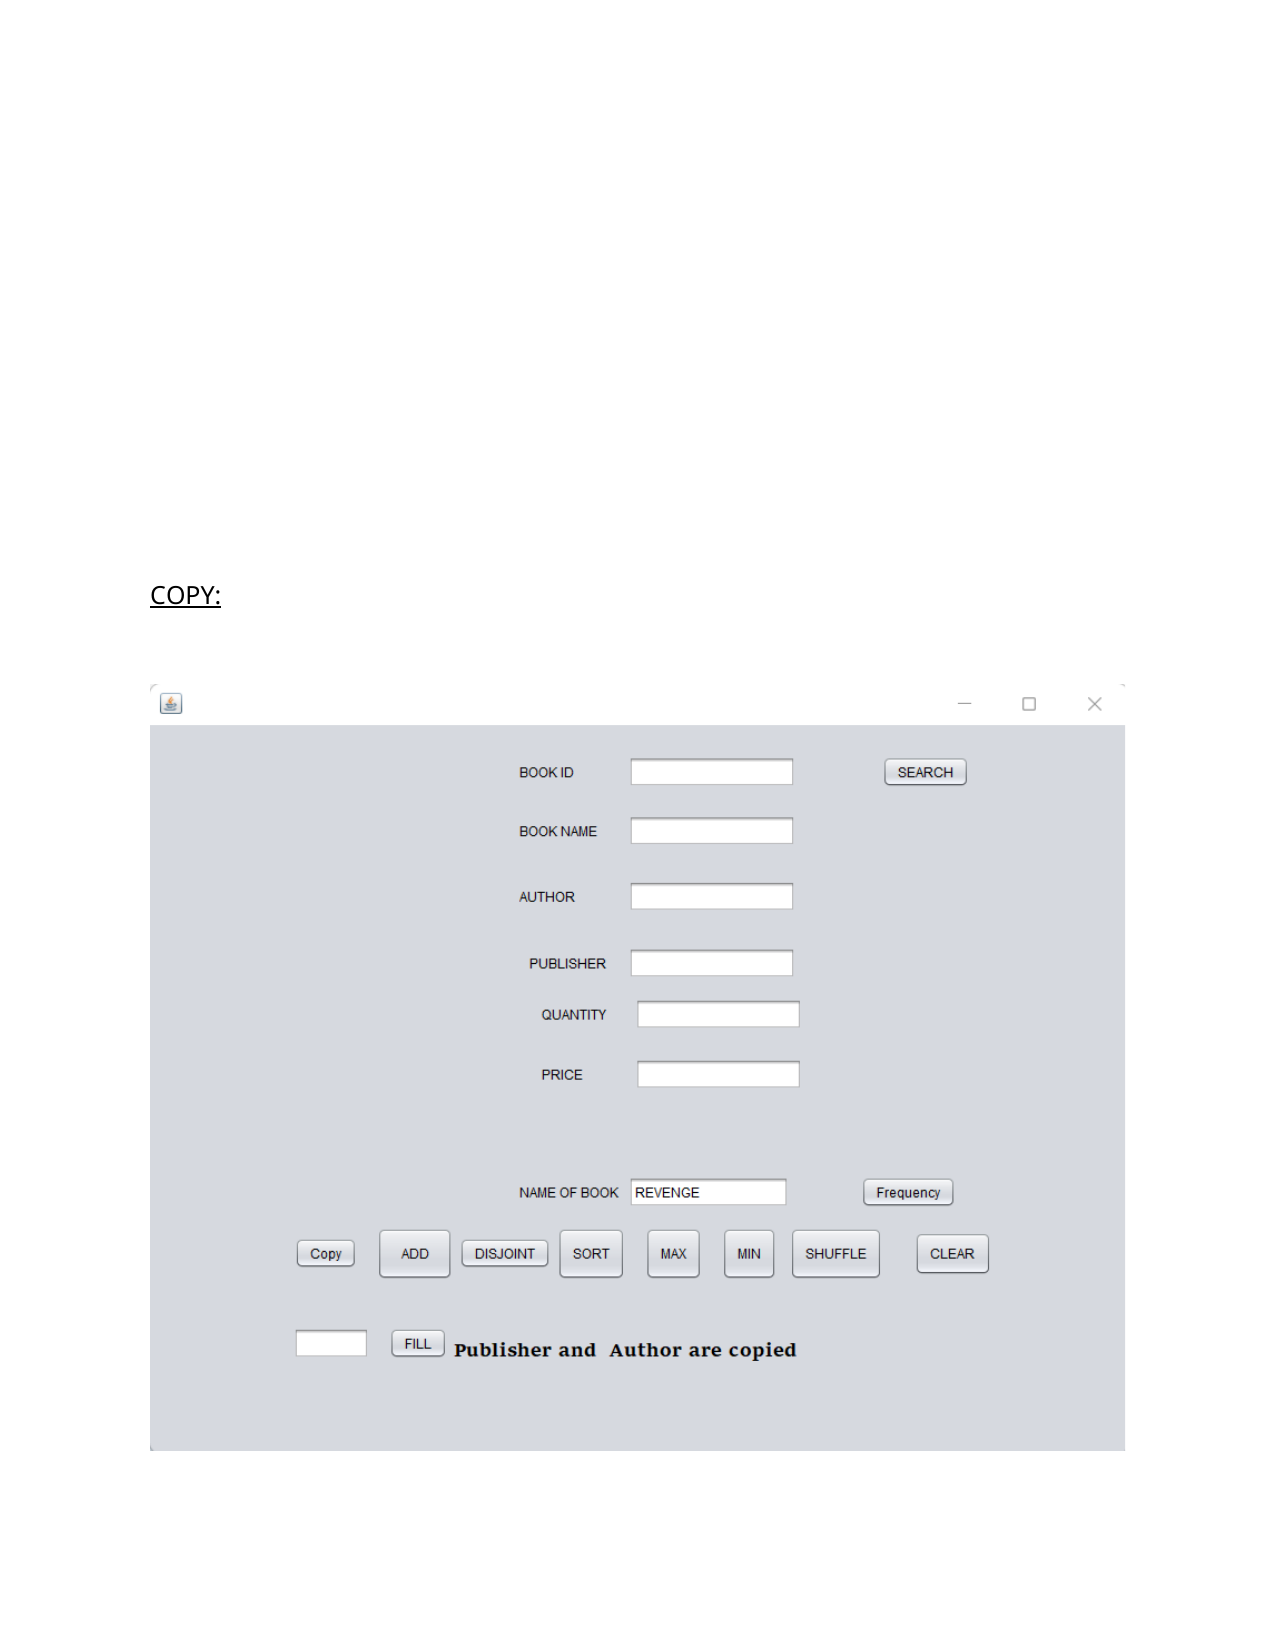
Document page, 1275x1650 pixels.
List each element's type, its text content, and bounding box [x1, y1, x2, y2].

text COPY: [150, 577, 1125, 612]
picture [150, 684, 1125, 1451]
